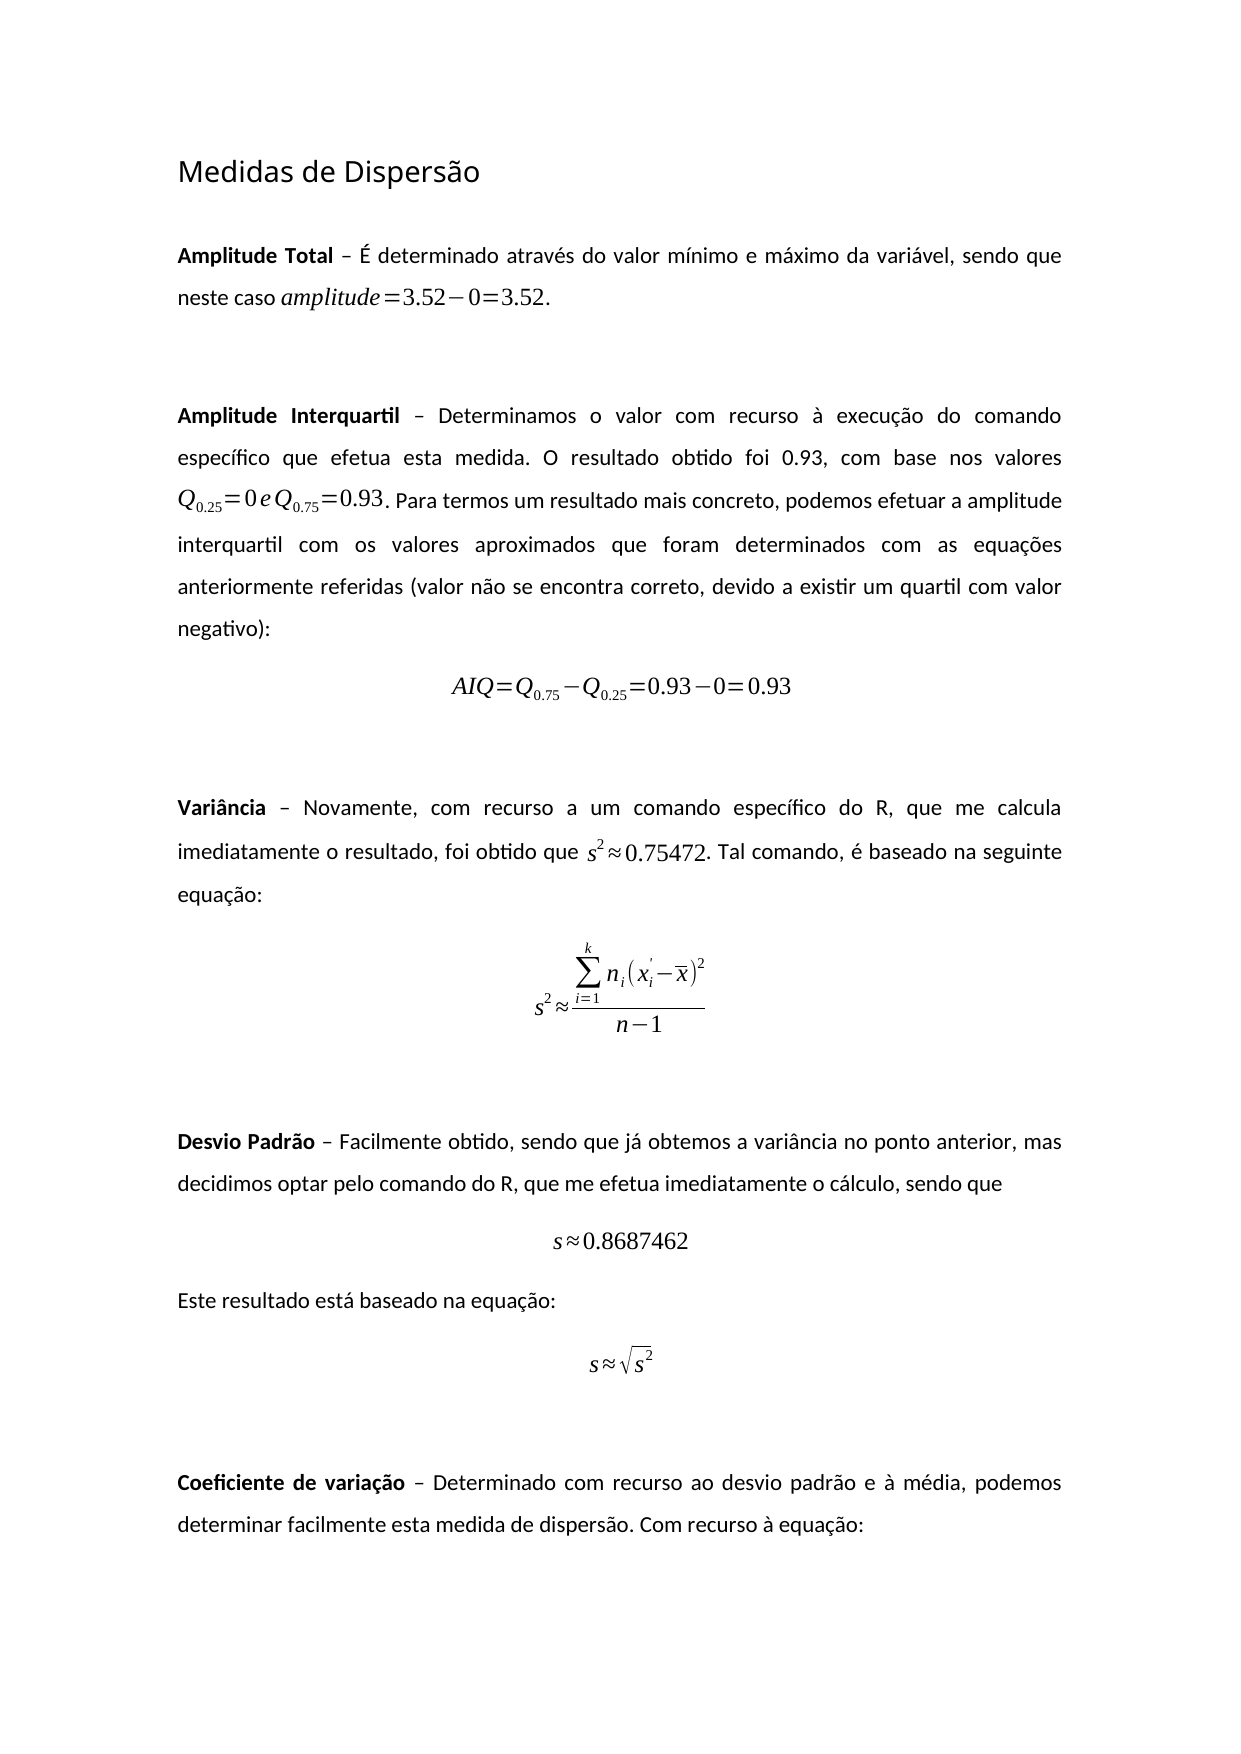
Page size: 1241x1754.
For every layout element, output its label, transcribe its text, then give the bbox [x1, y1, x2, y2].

subtitle Medidas de Dispersão [177, 152, 1063, 191]
text Coeficiente de variação – Determinado com recurso ao desvio padrão e à média, podemos determinar facilmente esta medida de dispersão. Com recurso à equação: [177, 1468, 1063, 1538]
text Amplitude Total – É determinado através do valor mínimo e máximo da variável, sendo que neste caso . [177, 241, 1063, 311]
text Amplitude Interquartil – Determinamos o valor com recurso à execução do comando específico que efetua esta medida. O resultado obtido foi 0.93, com base nos valores . Para termos um resultado mais concreto, podemos efetuar a amplitude interquartil com os valores aproximados que foram determinados com as equações anteriormente referidas (valor não se encontra correto, devido a existir um quartil com valor negativo): [177, 401, 1063, 642]
text Variância – Novamente, com recurso a um comando específico do R, que me calcula imediatamente o resultado, foi obtido que . Tal comando, é baseado na seguinte equação: [177, 793, 1063, 908]
text Este resultado está baseado na equação: [177, 1286, 1063, 1314]
text Desvio Padrão – Facilmente obtido, sendo que já obtemos a variância no ponto anterior, mas decidimos optar pelo comando do R, que me efetua imediatamente o cálculo, sendo que [177, 1127, 1063, 1197]
